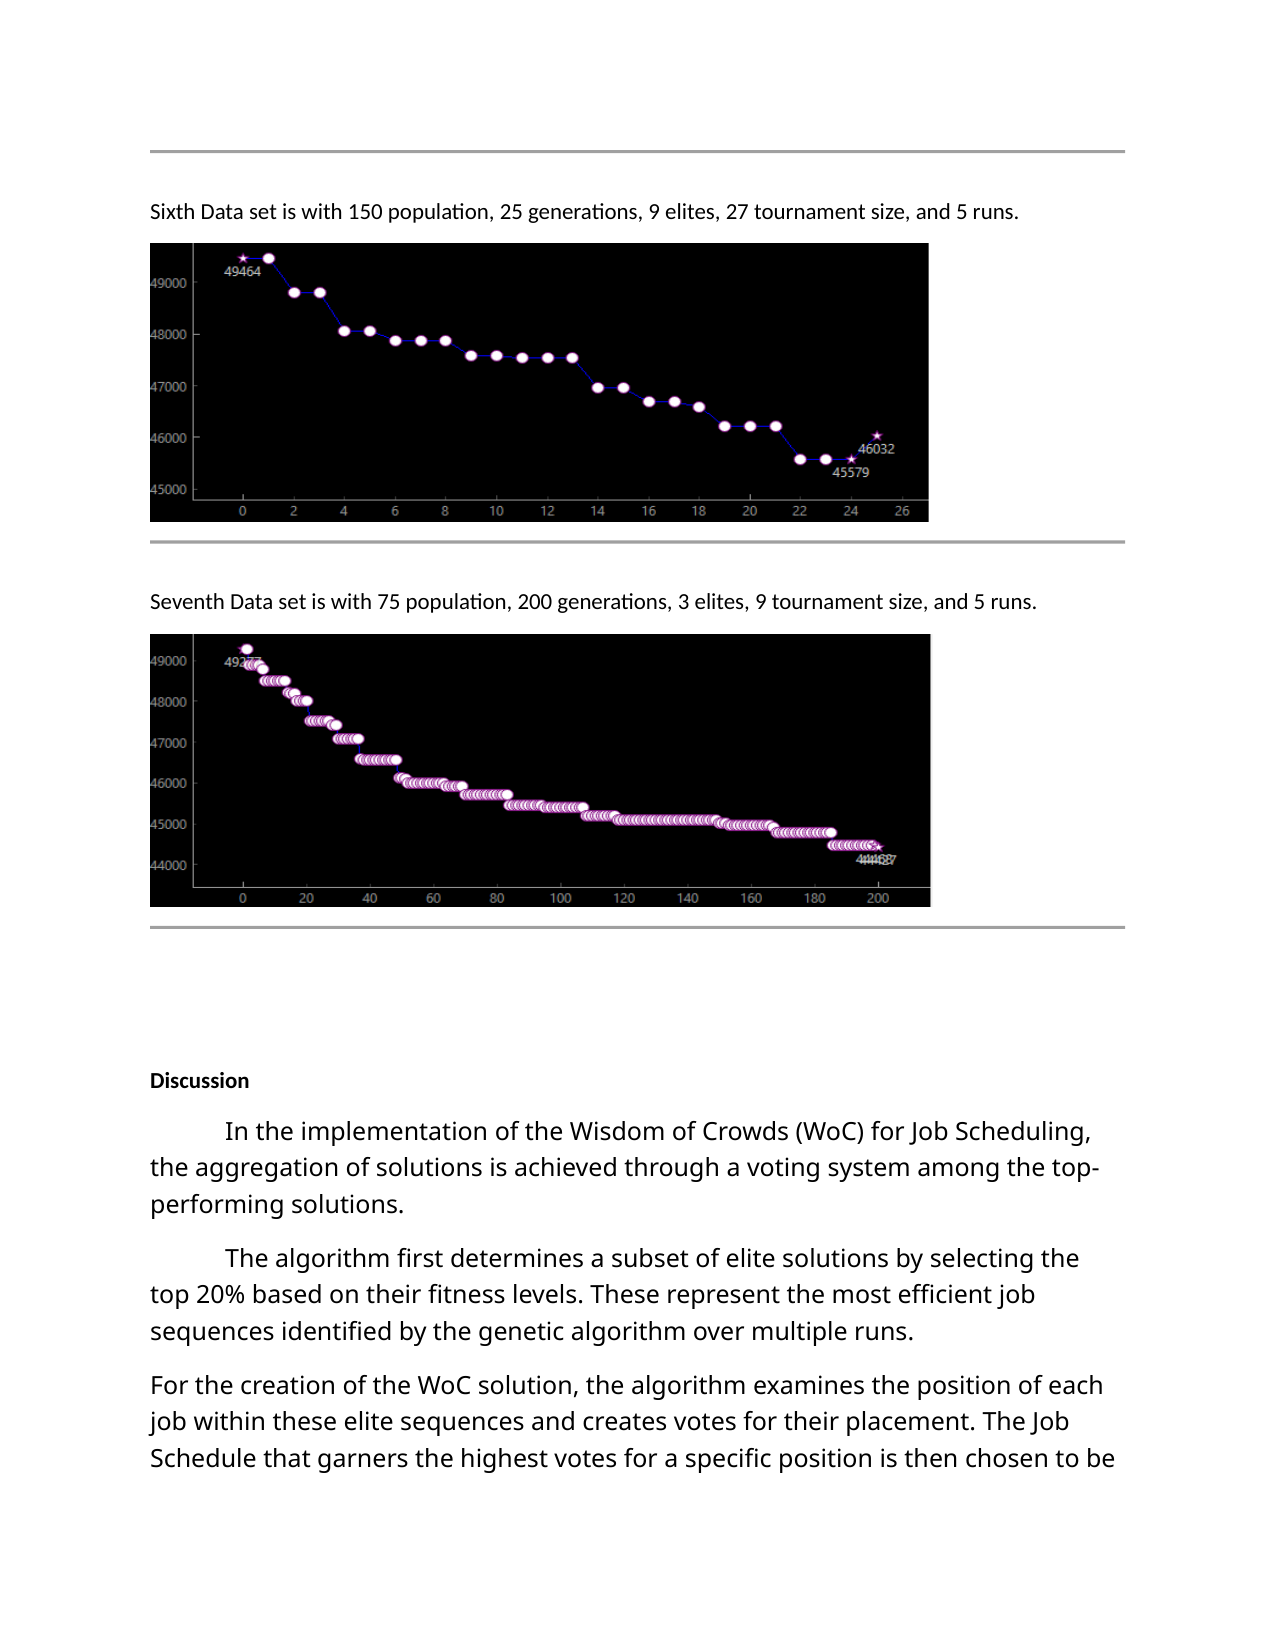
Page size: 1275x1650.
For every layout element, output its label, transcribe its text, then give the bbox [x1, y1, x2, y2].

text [150, 1367, 1125, 1475]
text In the implementation of the Wisdom of Crowds (WoC) for Job Scheduling, the aggregation of solutions is achieved through a voting system among the top-performing solutions. [150, 1113, 1125, 1221]
picture [150, 634, 933, 907]
text The algorithm first determines a subset of elite solutions by selecting the top 20% based on their fitness levels. These represent the most efficient job sequences identified by the genetic algorithm over multiple runs. [150, 1240, 1125, 1348]
text Sixth Data set is with 150 population, 25 generations, 9 elites, 27 tournament size, and 5 runs. [150, 197, 1125, 225]
text Discussion [150, 1066, 1125, 1094]
text Seventh Data set is with 75 population, 200 generations, 3 elites, 9 tournament size, and 5 runs. [150, 587, 1125, 615]
picture [150, 243, 929, 522]
